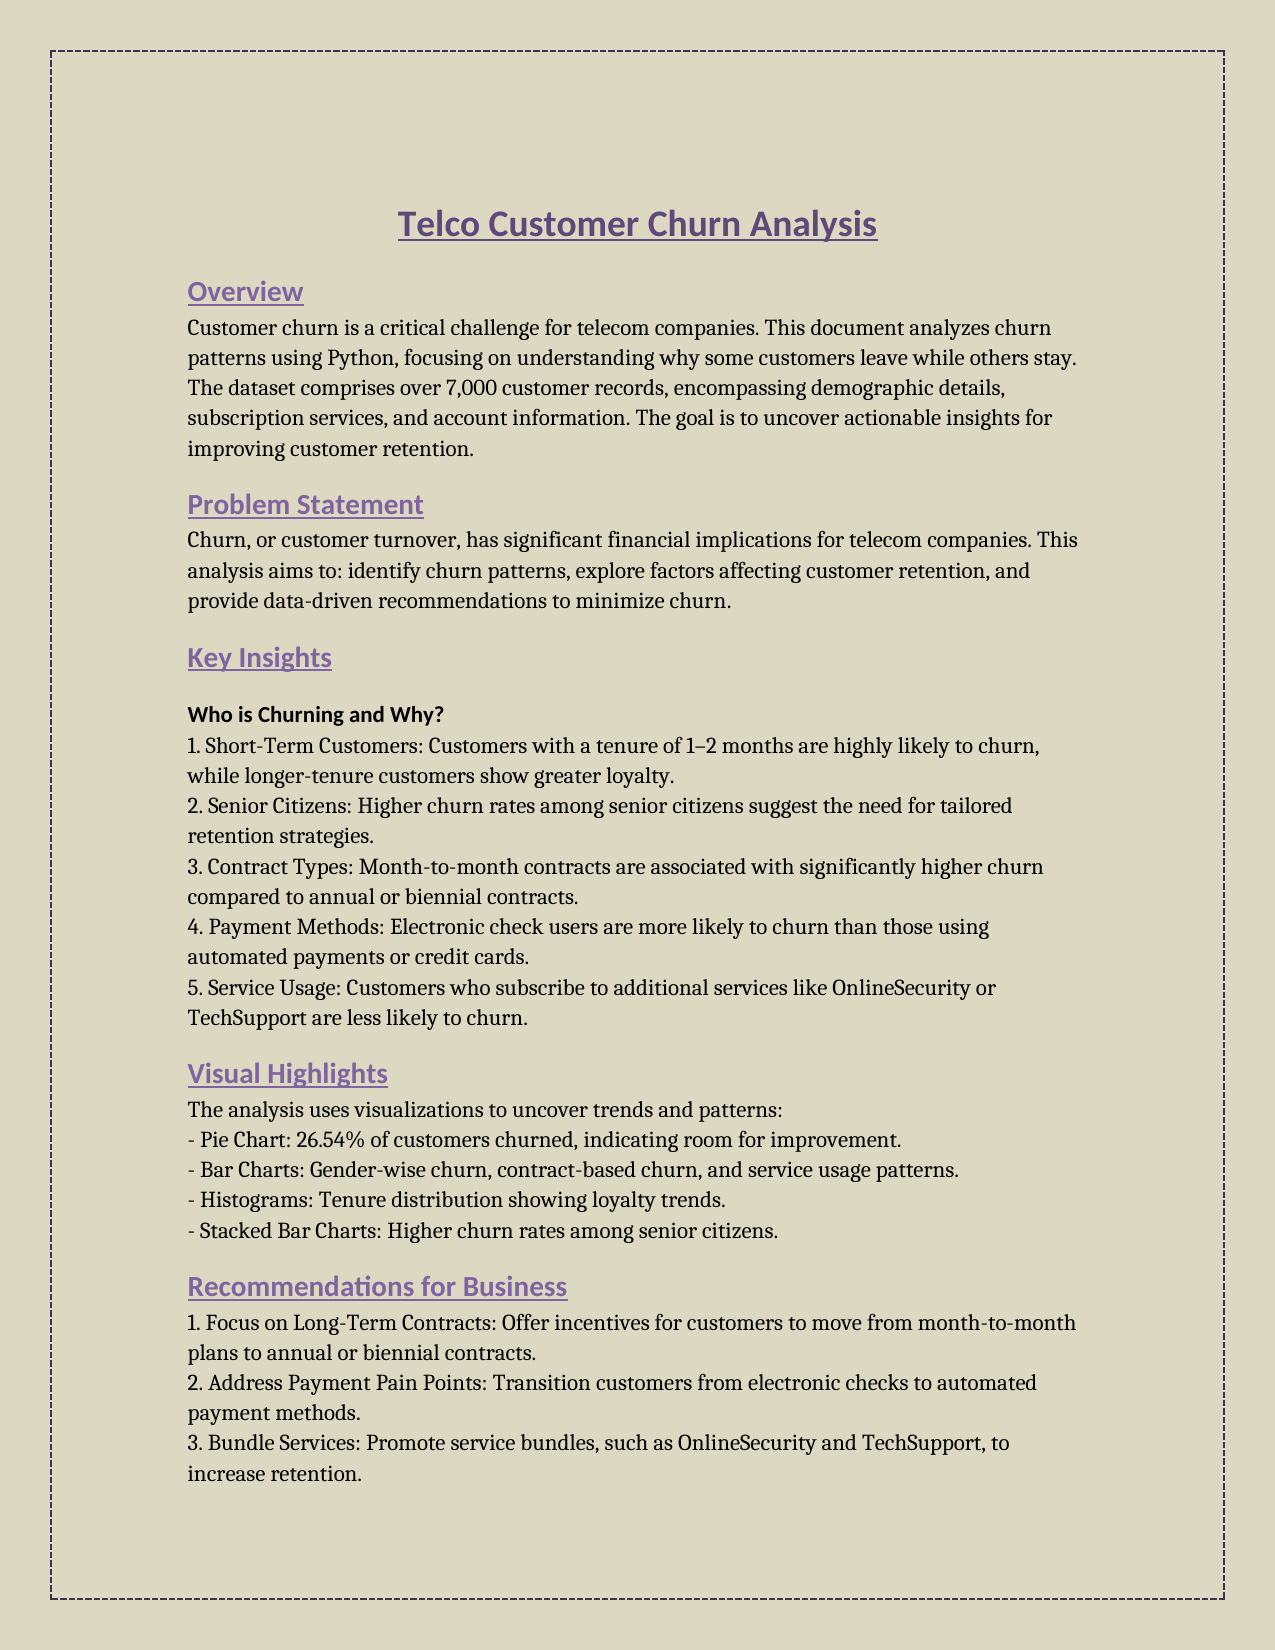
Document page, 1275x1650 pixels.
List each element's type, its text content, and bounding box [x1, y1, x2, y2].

subtitle Overview [187, 273, 1087, 309]
subtitle Problem Statement [187, 486, 1087, 522]
text Customer churn is a critical challenge for telecom companies. This document analyzes churn patterns using Python, focusing on understanding why some customers leave while others stay. The dataset comprises over 7,000 customer records, encompassing demographic details, subscription services, and account information. The goal is to uncover actionable insights for improving customer retention. [187, 314, 1087, 462]
subtitle Visual Highlights [187, 1056, 1087, 1091]
text 1. Short-Term Customers: Customers with a tenure of 1–2 months are highly likely to churn, while longer-tenure customers show greater loyalty. 2. Senior Citizens: Higher churn rates among senior citizens suggest the need for tailored retention strategies. 3. Contract Types: Month-to-month contracts are associated with significantly higher churn compared to annual or biennial contracts. 4. Payment Methods: Electronic check users are more likely to churn than those using automated payments or credit cards. 5. Service Usage: Customers who subscribe to additional services like OnlineSecurity or TechSupport are less likely to churn. [187, 733, 1087, 1031]
subtitle Who is Churning and Why? [187, 701, 1087, 728]
text Churn, or customer turnover, has significant financial implications for telecom companies. This analysis aims to: identify churn patterns, explore factors affecting customer retention, and provide data-driven recommendations to minimize churn. [187, 527, 1087, 614]
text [187, 1309, 1087, 1487]
text The analysis uses visualizations to uncover trends and patterns: - Pie Chart: 26.54% of customers churned, indicating room for improvement. - Bar Charts: Gender-wise churn, contract-based churn, and service usage patterns. - Histograms: Tenure distribution showing loyalty trends. - Stacked Bar Charts: Higher churn rates among senior citizens. [187, 1097, 1087, 1244]
subtitle Key Insights [187, 639, 1087, 674]
subtitle Telco Customer Churn Analysis [187, 200, 1087, 246]
subtitle Recommendations for Business [187, 1268, 1087, 1304]
